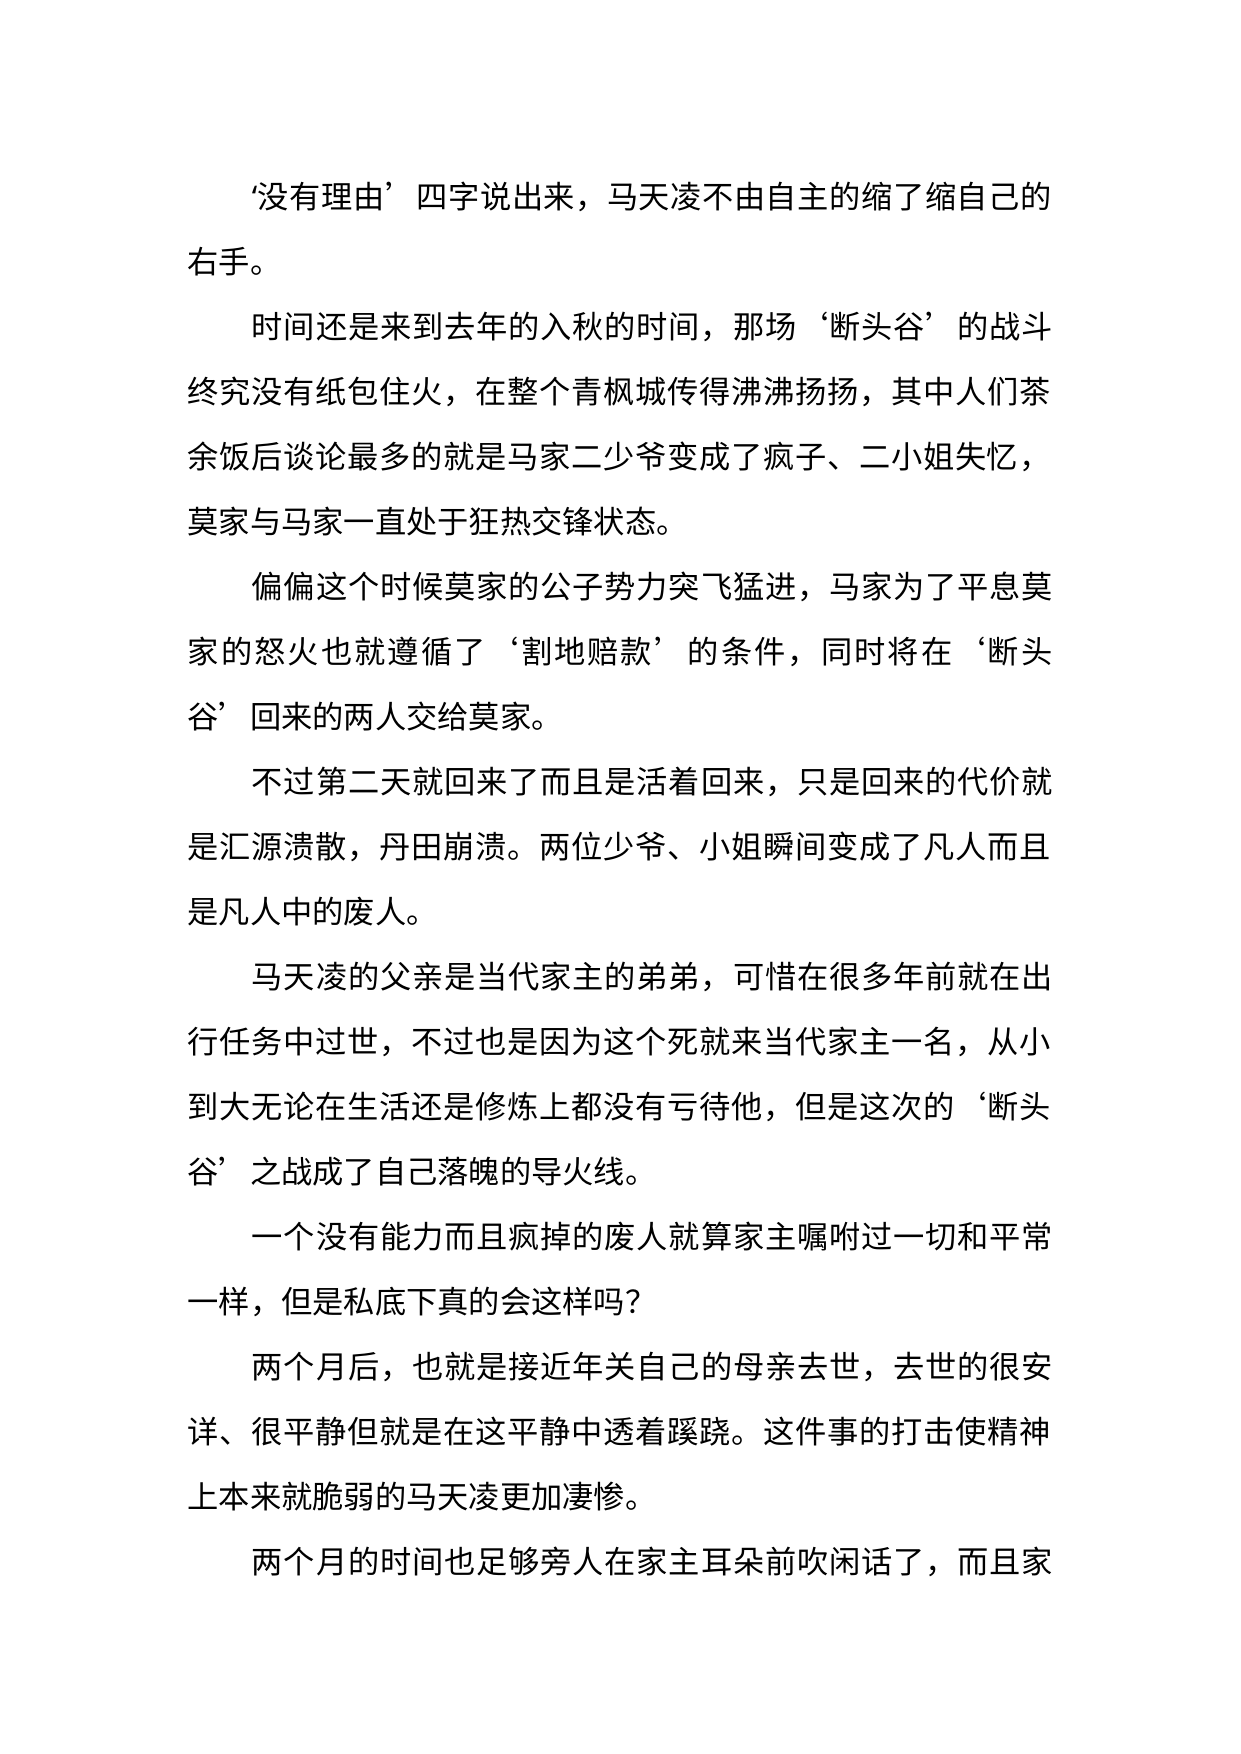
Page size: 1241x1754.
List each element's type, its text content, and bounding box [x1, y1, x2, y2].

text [187, 1527, 1053, 1592]
text 时间还是来到去年的入秋的时间，那场‘断头谷’的战斗终究没有纸包住火，在整个青枫城传得沸沸扬扬，其中人们茶余饭后谈论最多的就是马家二少爷变成了疯子、二小姐失忆，莫家与马家一直处于狂热交锋状态。 [187, 292, 1053, 552]
text 一个没有能力而且疯掉的废人就算家主嘱咐过一切和平常一样，但是私底下真的会这样吗？ [187, 1202, 1053, 1332]
text 马天凌的父亲是当代家主的弟弟，可惜在很多年前就在出行任务中过世，不过也是因为这个死就来当代家主一名，从小到大无论在生活还是修炼上都没有亏待他，但是这次的‘断头谷’之战成了自己落魄的导火线。 [187, 942, 1053, 1202]
text 两个月后，也就是接近年关自己的母亲去世，去世的很安详、很平静但就是在这平静中透着蹊跷。这件事的打击使精神上本来就脆弱的马天凌更加凄惨。 [187, 1332, 1053, 1527]
text 偏偏这个时候莫家的公子势力突飞猛进，马家为了平息莫家的怒火也就遵循了‘割地赔款’的条件，同时将在‘断头谷’回来的两人交给莫家。 [187, 552, 1053, 747]
text ‘没有理由’四字说出来，马天凌不由自主的缩了缩自己的右手。 [187, 162, 1053, 292]
text 不过第二天就回来了而且是活着回来，只是回来的代价就是汇源溃散，丹田崩溃。两位少爷、小姐瞬间变成了凡人而且是凡人中的废人。 [187, 747, 1053, 942]
